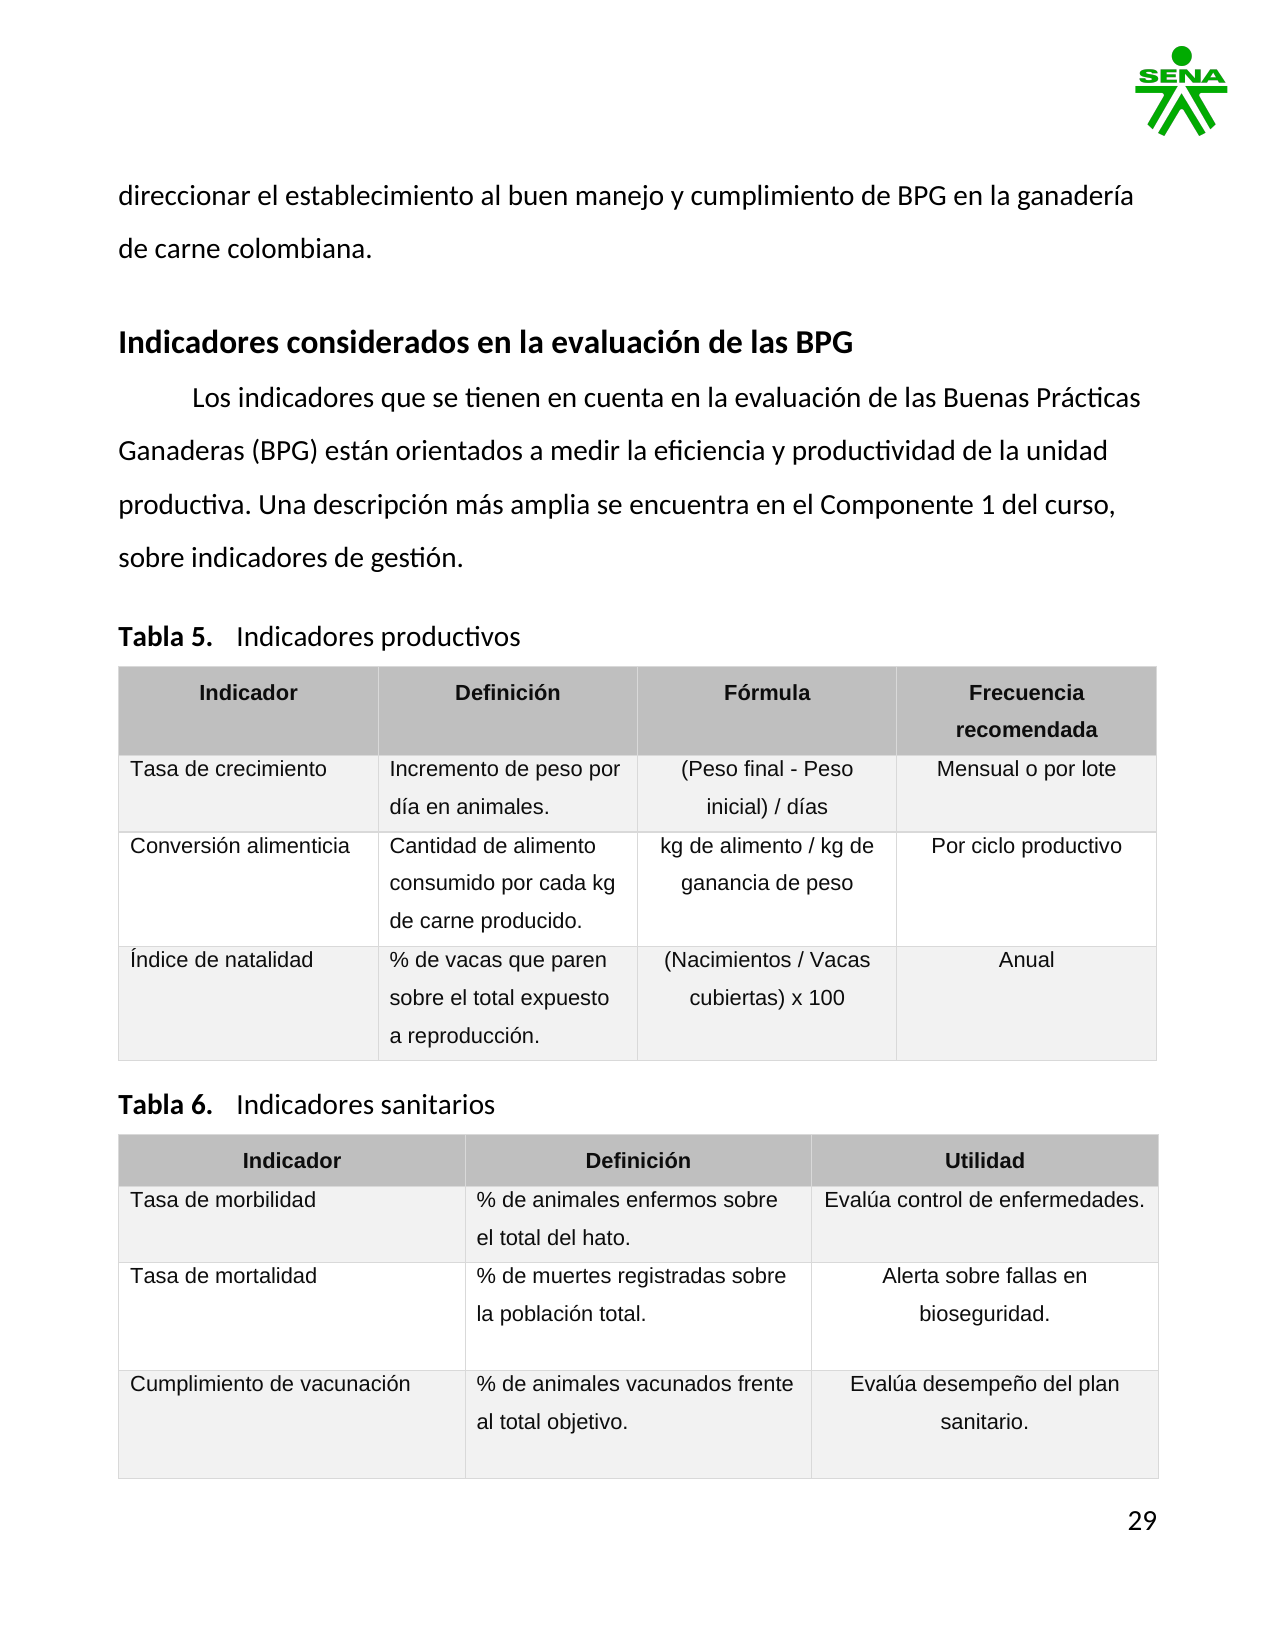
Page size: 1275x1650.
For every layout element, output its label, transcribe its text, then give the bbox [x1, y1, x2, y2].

table_cell kg de alimento / kg de ganancia de peso [638, 833, 896, 946]
table_cell Anual [897, 947, 1156, 1060]
table_cell Por ciclo productivo [897, 833, 1156, 946]
table_header Indicador [119, 1135, 465, 1186]
table_cell % de animales vacunados frente al total objetivo. [466, 1371, 811, 1478]
table_header Definición [379, 667, 637, 755]
table_cell Alerta sobre fallas en bioseguridad. [812, 1263, 1158, 1370]
subtitle Indicadores considerados en la evaluación de las BPG [118, 322, 1157, 362]
table_cell % de animales enfermos sobre el total del hato. [466, 1187, 811, 1262]
table_cell Evalúa control de enfermedades. [812, 1187, 1158, 1262]
table_cell Tasa de mortalidad [119, 1263, 465, 1370]
table_cell Tasa de crecimiento [119, 756, 378, 831]
table_header Fórmula [638, 667, 896, 755]
table_cell % de muertes registradas sobre la población total. [466, 1263, 811, 1370]
table_cell Evalúa desempeño del plan sanitario. [812, 1371, 1158, 1478]
table_cell Conversión alimenticia [119, 833, 378, 946]
table_header Definición [466, 1135, 811, 1186]
table_header Indicador [119, 667, 378, 755]
table_cell Mensual o por lote [897, 756, 1156, 831]
table_cell % de vacas que paren sobre el total expuesto a reproducción. [379, 947, 637, 1060]
picture [1135, 46, 1228, 136]
table_cell (Nacimientos / Vacas cubiertas) x 100 [638, 947, 896, 1060]
table_cell Incremento de peso por día en animales. [379, 756, 637, 831]
table_cell (Peso final - Peso inicial) / días [638, 756, 896, 831]
text Los indicadores que se tienen en cuenta en la evaluación de las Buenas Prácticas Ganaderas (BPG) están orientados a medir la eficiencia y productividad de la unidad productiva. Una descripción más amplia se encuentra en el Componente 1 del curso, sobre indicadores de gestión. [118, 379, 1157, 575]
table_cell Índice de natalidad [119, 947, 378, 1060]
table_cell Tasa de morbilidad [119, 1187, 465, 1262]
table_cell Cumplimiento de vacunación [119, 1371, 465, 1478]
text Indicadores sanitarios [118, 1086, 1157, 1122]
text Indicadores productivos [118, 618, 1157, 653]
table_header Frecuencia recomendada [897, 667, 1156, 755]
table_header Utilidad [812, 1135, 1158, 1186]
table_cell Cantidad de alimento consumido por cada kg de carne producido. [379, 833, 637, 946]
